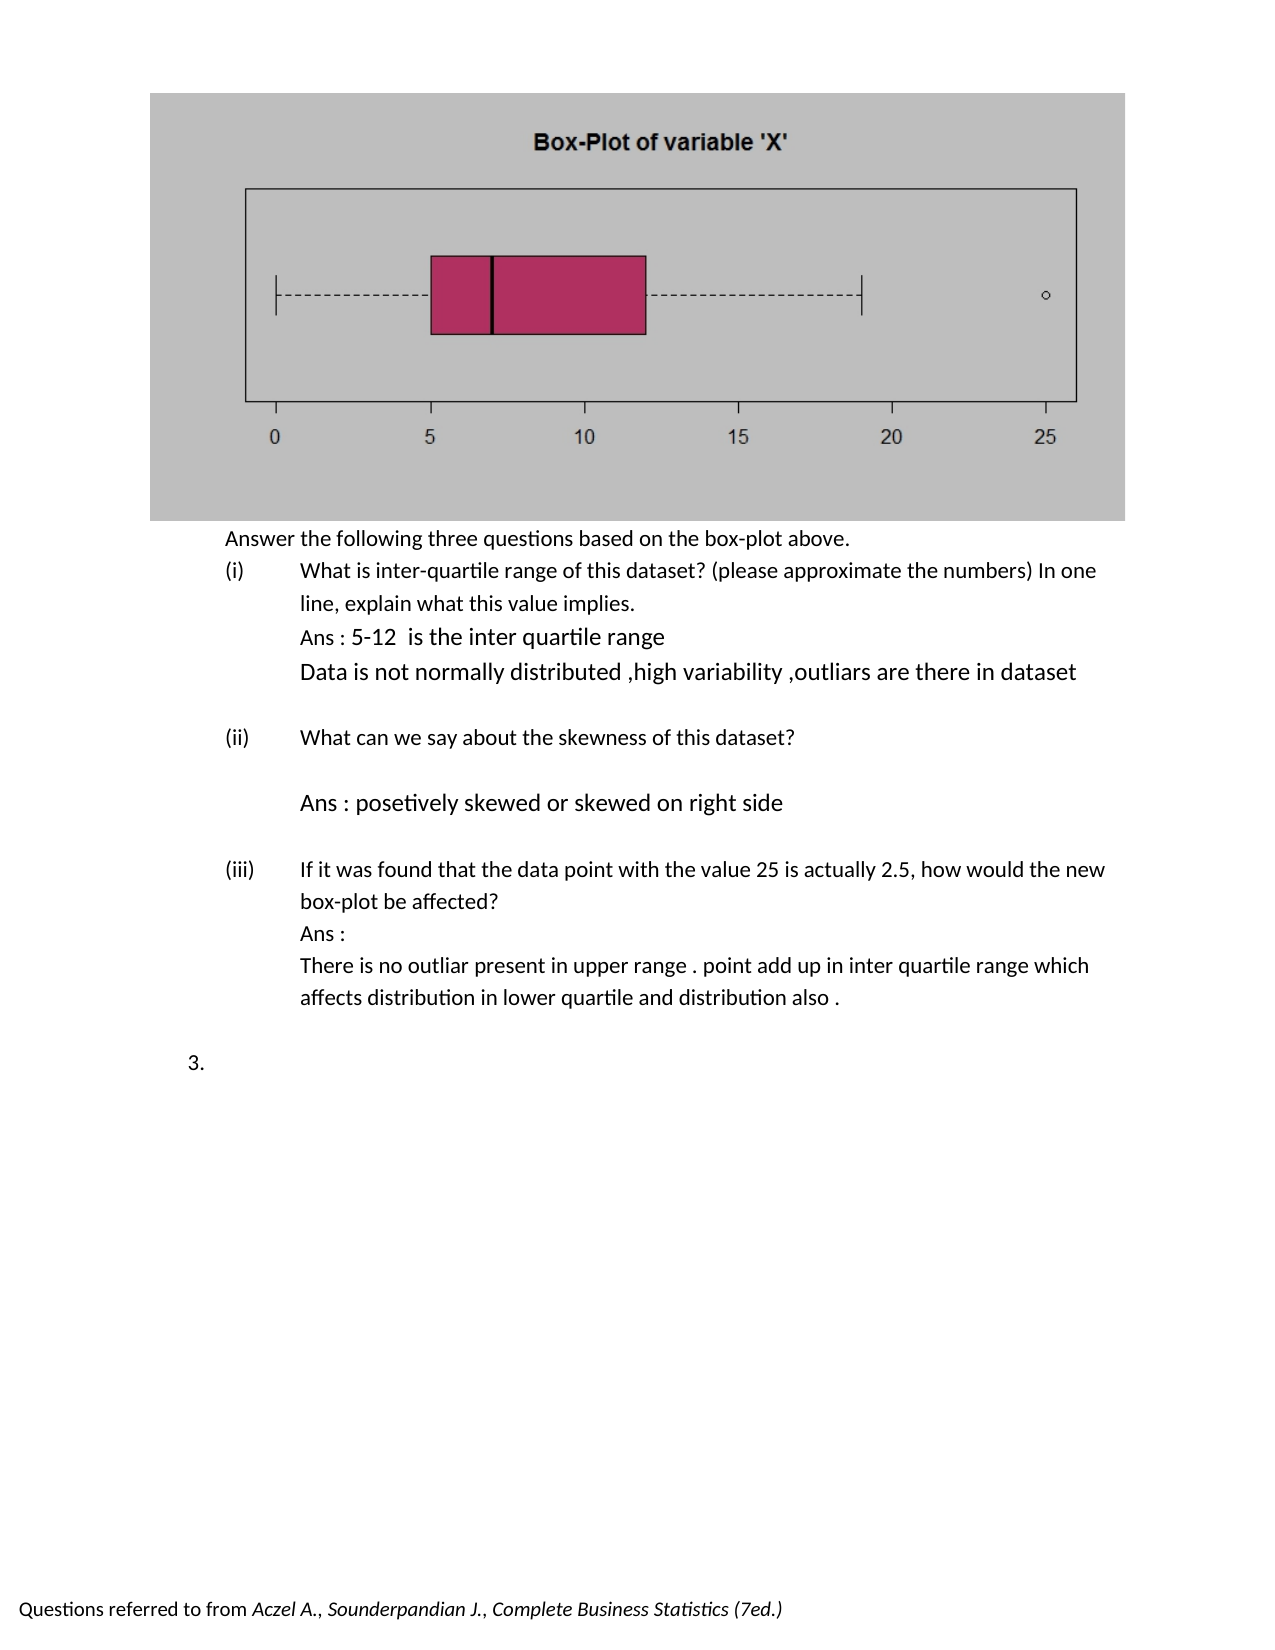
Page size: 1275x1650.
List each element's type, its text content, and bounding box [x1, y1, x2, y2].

list What can we say about the skewness of this dataset? [225, 723, 1125, 751]
list There is no outliar present in upper range . point add up in inter quartile range which affects distribution in lower quartile and distribution also . [300, 951, 1125, 1012]
list Ans : 5-12 is the inter quartile range [300, 621, 1125, 652]
list Ans : [300, 919, 1125, 947]
list What is inter-quartile range of this dataset? (please approximate the numbers) In one line, explain what this value implies. [225, 557, 1125, 617]
list Data is not normally distributed ,high variability ,outliars are there in dataset [300, 656, 1125, 687]
list If it was found that the data point with the value 25 is actually 2.5, how would the new box-plot be affected? [225, 855, 1125, 915]
list Answer the following three questions based on the box-plot above. [225, 524, 1125, 552]
list Ans : posetively skewed or skewed on right side [300, 788, 1125, 818]
picture [150, 93, 1125, 521]
